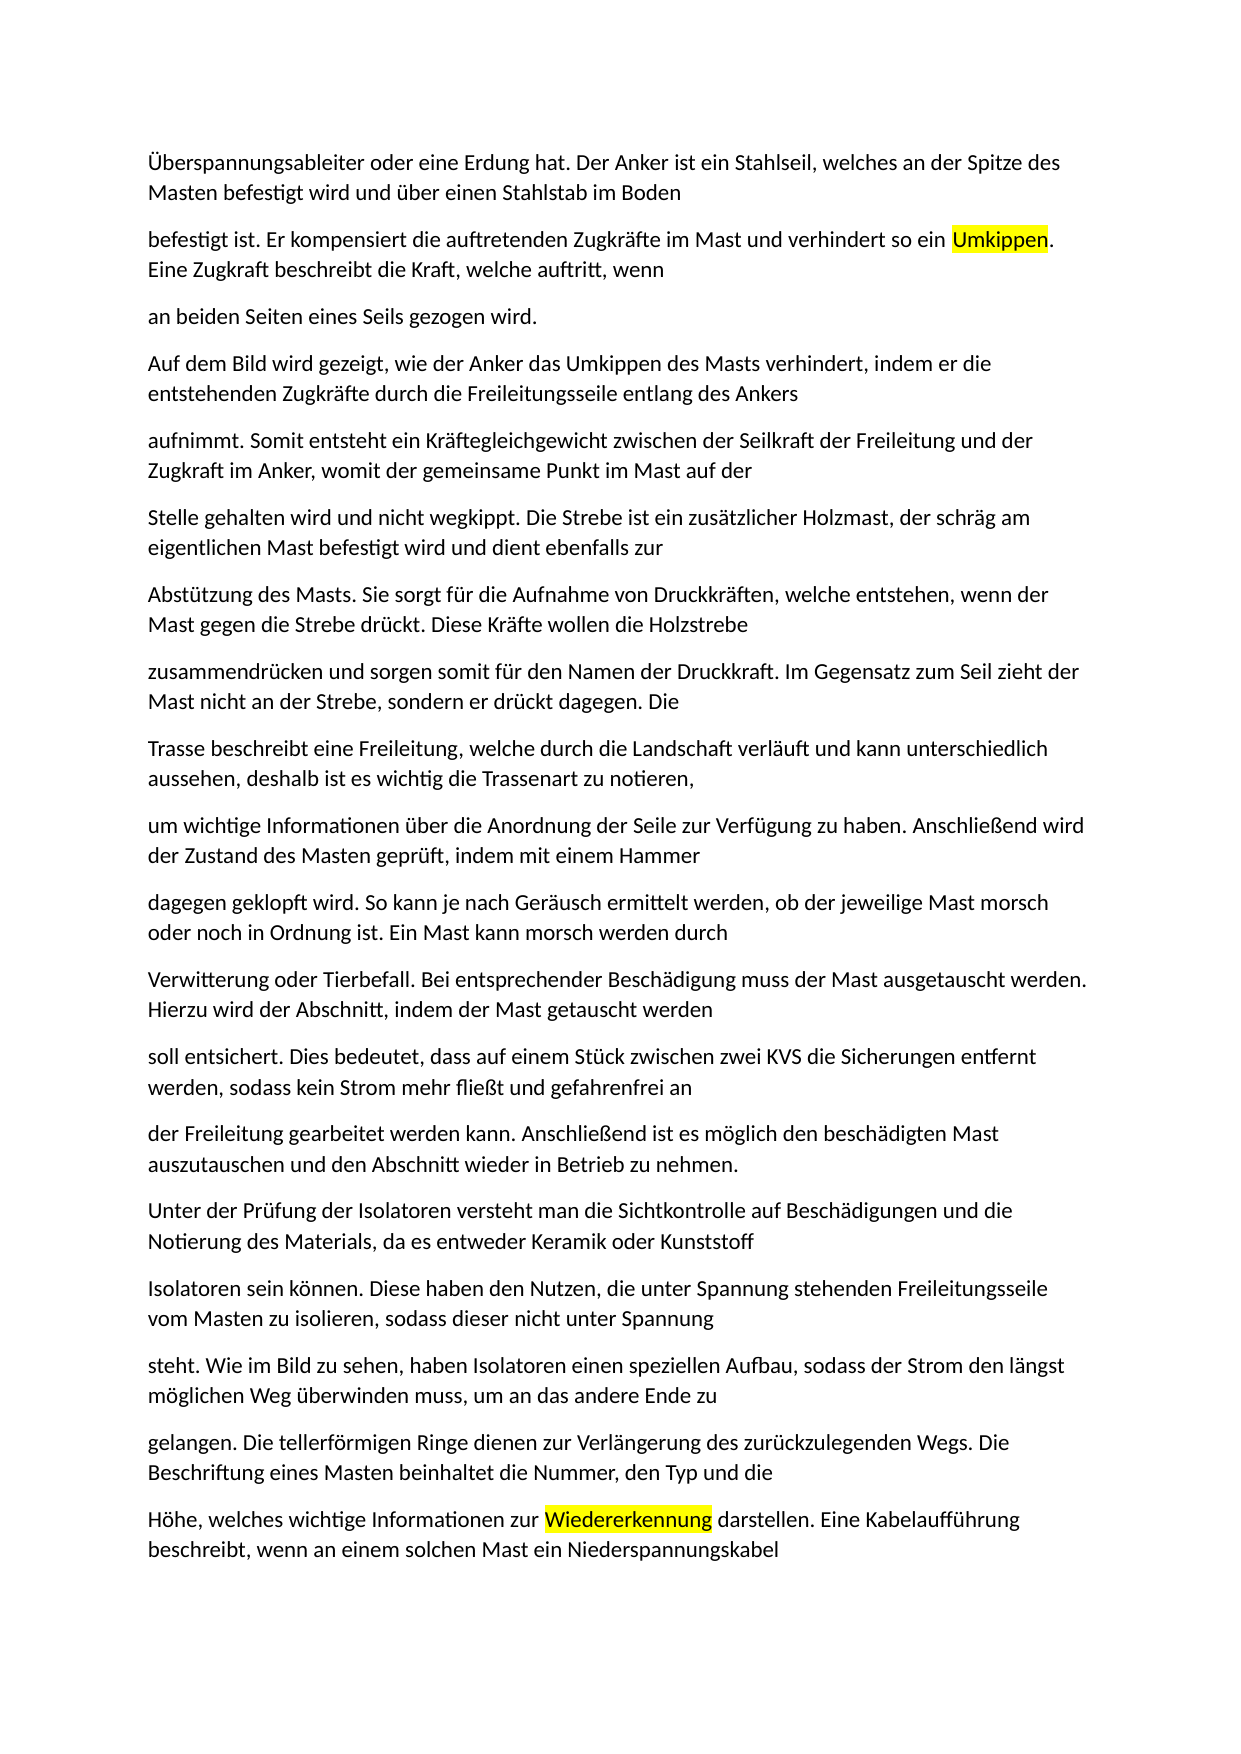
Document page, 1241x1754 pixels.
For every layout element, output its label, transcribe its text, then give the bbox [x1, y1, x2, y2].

text gelangen. Die tellerförmigen Ringe dienen zur Verlängerung des zurückzulegenden Wegs. Die Beschriftung eines Masten beinhaltet die Nummer, den Typ und die [148, 1428, 1093, 1486]
text Stelle gehalten wird und nicht wegkippt. Die Strebe ist ein zusätzlicher Holzmast, der schräg am eigentlichen Mast befestigt wird und dient ebenfalls zur [148, 503, 1093, 561]
text Auf dem Bild wird gezeigt, wie der Anker das Umkippen des Masts verhindert, indem er die entstehenden Zugkräfte durch die Freileitungsseile entlang des Ankers [148, 349, 1093, 407]
text der Freileitung gearbeitet werden kann. Anschließend ist es möglich den beschädigten Mast auszutauschen und den Abschnitt wieder in Betrieb zu nehmen. [148, 1119, 1093, 1178]
text Isolatoren sein können. Diese haben den Nutzen, die unter Spannung stehenden Freileitungsseile vom Masten zu isolieren, sodass dieser nicht unter Spannung [148, 1274, 1093, 1332]
text Verwitterung oder Tierbefall. Bei entsprechender Beschädigung muss der Mast ausgetauscht werden. Hierzu wird der Abschnitt, indem der Mast getauscht werden [148, 965, 1093, 1023]
text um wichtige Informationen über die Anordnung der Seile zur Verfügung zu haben. Anschließend wird der Zustand des Masten geprüft, indem mit einem Hammer [148, 811, 1093, 869]
text steht. Wie im Bild zu sehen, haben Isolatoren einen speziellen Aufbau, sodass der Strom den längst möglichen Weg überwinden muss, um an das andere Ende zu [148, 1351, 1093, 1409]
text Abstützung des Masts. Sie sorgt für die Aufnahme von Druckkräften, welche entstehen, wenn der Mast gegen die Strebe drückt. Diese Kräfte wollen die Holzstrebe [148, 580, 1093, 638]
text befestigt ist. Er kompensiert die auftretenden Zugkräfte im Mast und verhindert so ein Umkippen. Eine Zugkraft beschreibt die Kraft, welche auftritt, wenn [148, 225, 1093, 283]
text aufnimmt. Somit entsteht ein Kräftegleichgewicht zwischen der Seilkraft der Freileitung und der Zugkraft im Anker, womit der gemeinsame Punkt im Mast auf der [148, 426, 1093, 484]
text dagegen geklopft wird. So kann je nach Geräusch ermittelt werden, ob der jeweilige Mast morsch oder noch in Ordnung ist. Ein Mast kann morsch werden durch [148, 888, 1093, 946]
text an beiden Seiten eines Seils gezogen wird. [148, 302, 1093, 330]
text Unter der Prüfung der Isolatoren versteht man die Sichtkontrolle auf Beschädigungen und die Notierung des Materials, da es entweder Keramik oder Kunststoff [148, 1197, 1093, 1255]
text Trasse beschreibt eine Freileitung, welche durch die Landschaft verläuft und kann unterschiedlich aussehen, deshalb ist es wichtig die Trassenart zu notieren, [148, 734, 1093, 792]
text Überspannungsableiter oder eine Erdung hat. Der Anker ist ein Stahlseil, welches an der Spitze des Masten befestigt wird und über einen Stahlstab im Boden [148, 148, 1093, 206]
text Höhe, welches wichtige Informationen zur Wiedererkennung darstellen. Eine Kabelaufführung beschreibt, wenn an einem solchen Mast ein Niederspannungskabel [148, 1505, 1093, 1563]
text zusammendrücken und sorgen somit für den Namen der Druckkraft. Im Gegensatz zum Seil zieht der Mast nicht an der Strebe, sondern er drückt dagegen. Die [148, 657, 1093, 715]
text soll entsichert. Dies bedeutet, dass auf einem Stück zwischen zwei KVS die Sicherungen entfernt werden, sodass kein Strom mehr fließt und gefahrenfrei an [148, 1042, 1093, 1101]
